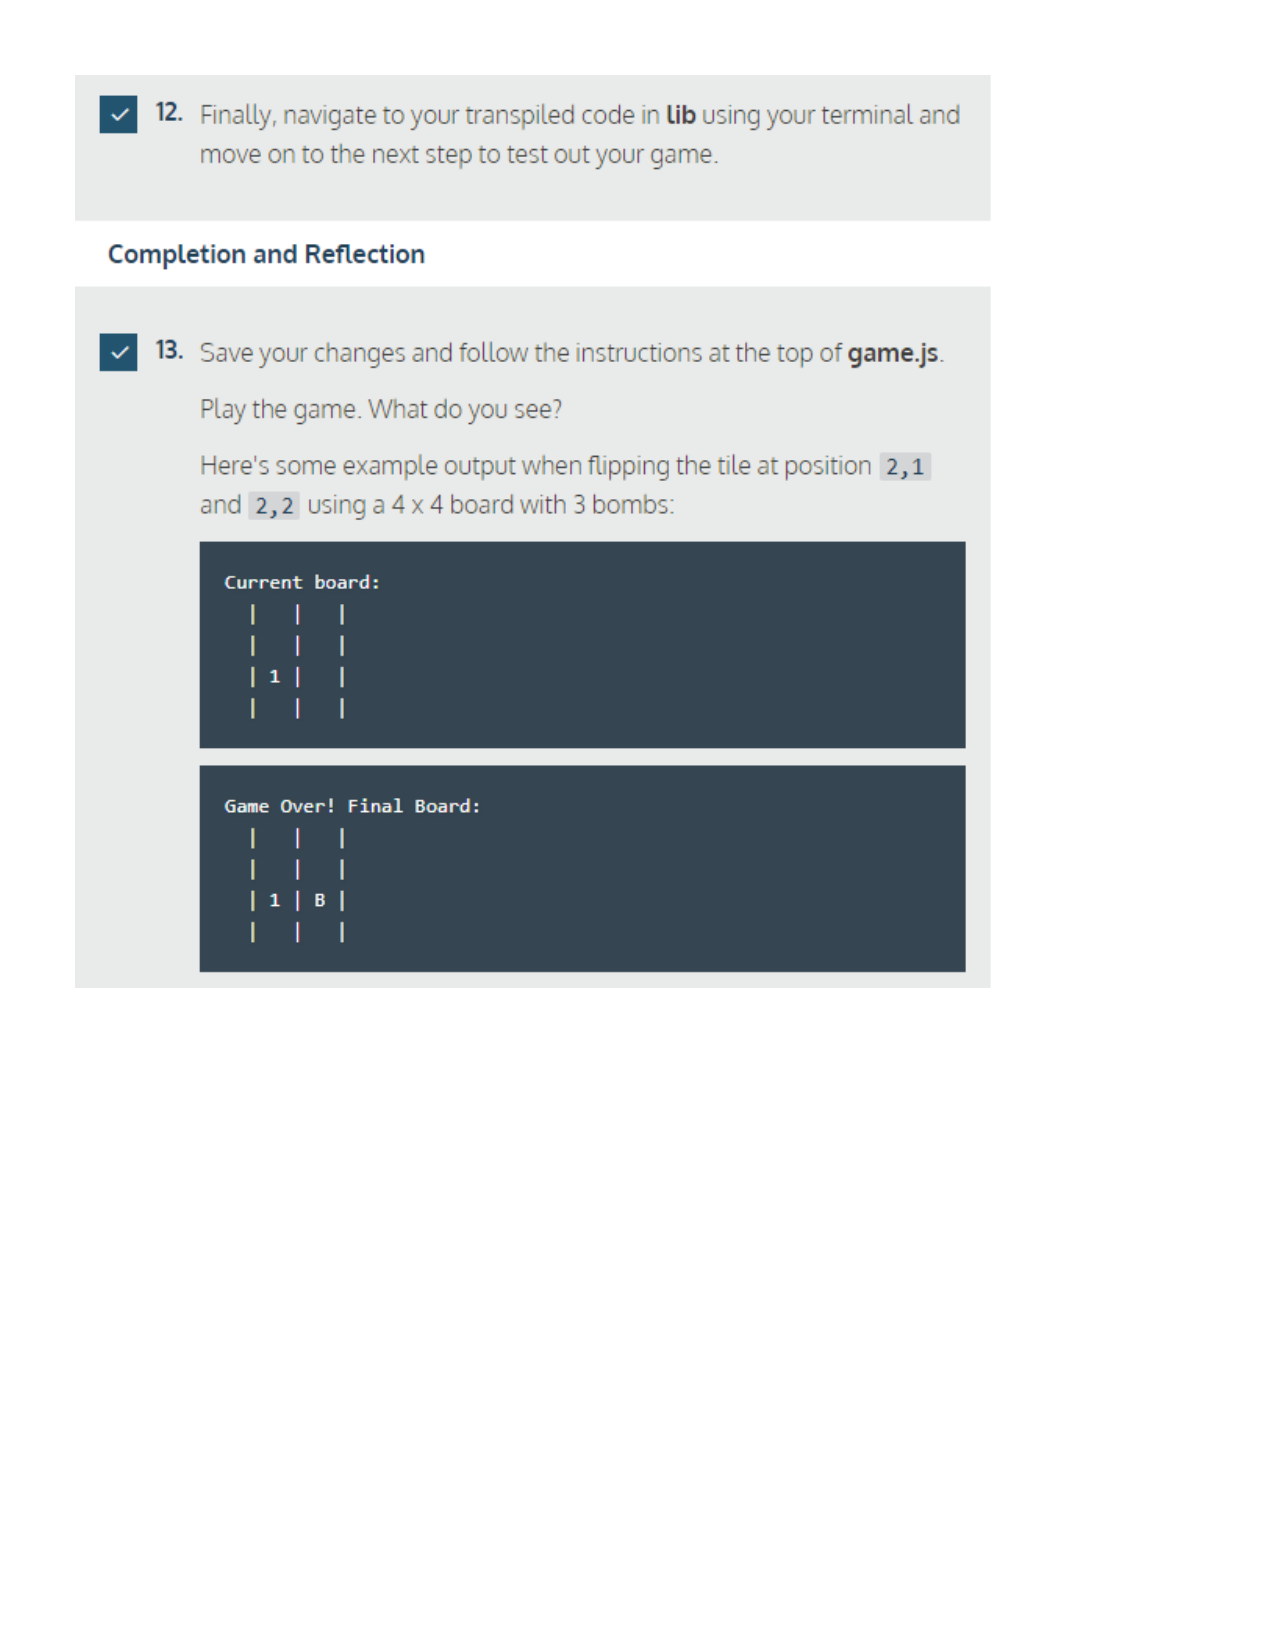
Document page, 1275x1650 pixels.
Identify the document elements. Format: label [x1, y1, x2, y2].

picture [75, 75, 991, 988]
